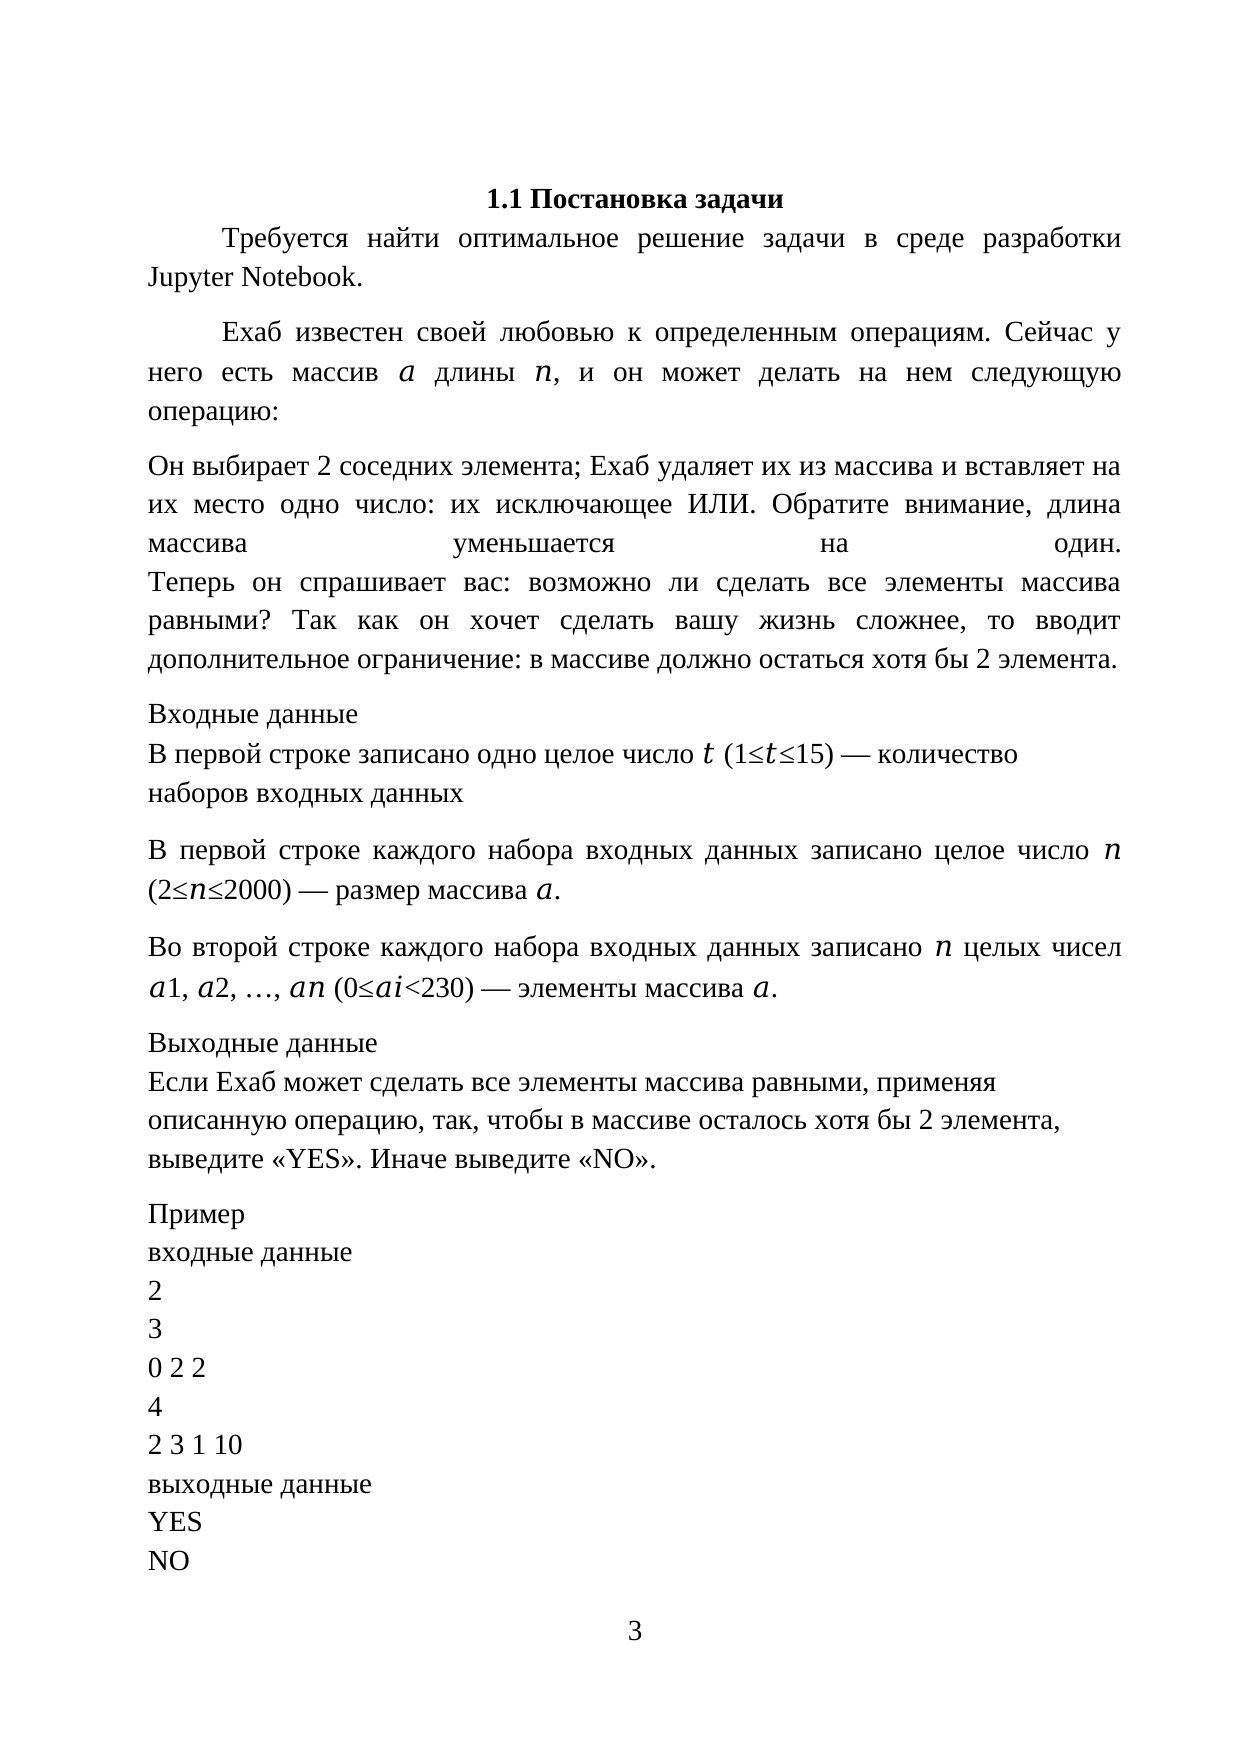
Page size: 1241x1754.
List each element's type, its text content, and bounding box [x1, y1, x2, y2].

text Он выбирает 2 соседних элемента; Ехаб удаляет их из массива и вставляет на их место одно число: их исключающее ИЛИ. Обратите внимание, длина массива уменьшается на один. Теперь он спрашивает вас: возможно ли сделать все элементы массива равными? Так как он хочет сделать вашу жизнь сложнее, то вводит дополнительное ограничение: в массиве должно остаться хотя бы 2 элемента. [148, 448, 1122, 674]
text Во второй строке каждого набора входных данных записано 𝑛 целых чисел 𝑎1, 𝑎2, …, 𝑎𝑛 (0≤𝑎𝑖<230) — элементы массива 𝑎. [148, 928, 1122, 1003]
text Входные данные В первой строке записано одно целое число 𝑡 (1≤𝑡≤15) — количество наборов входных данных [148, 696, 1122, 808]
text В первой строке каждого набора входных данных записано целое число 𝑛 (2≤𝑛≤2000) — размер массива 𝑎. [148, 830, 1122, 906]
text Выходные данные Если Ехаб может сделать все элементы массива равными, применяя описанную операцию, так, чтобы в массиве осталось хотя бы 2 элемента, выведите «YES». Иначе выведите «NO». [148, 1025, 1122, 1174]
text Требуется найти оптимальное решение задачи в среде разработки Jupyter Notebook. [148, 220, 1122, 292]
text 1.1 Постановка задачи [148, 182, 1122, 215]
text Ехаб известен своей любовью к определенным операциям. Сейчас у него есть массив 𝑎 длины 𝑛, и он может делать на нем следующую операцию: [148, 314, 1122, 426]
